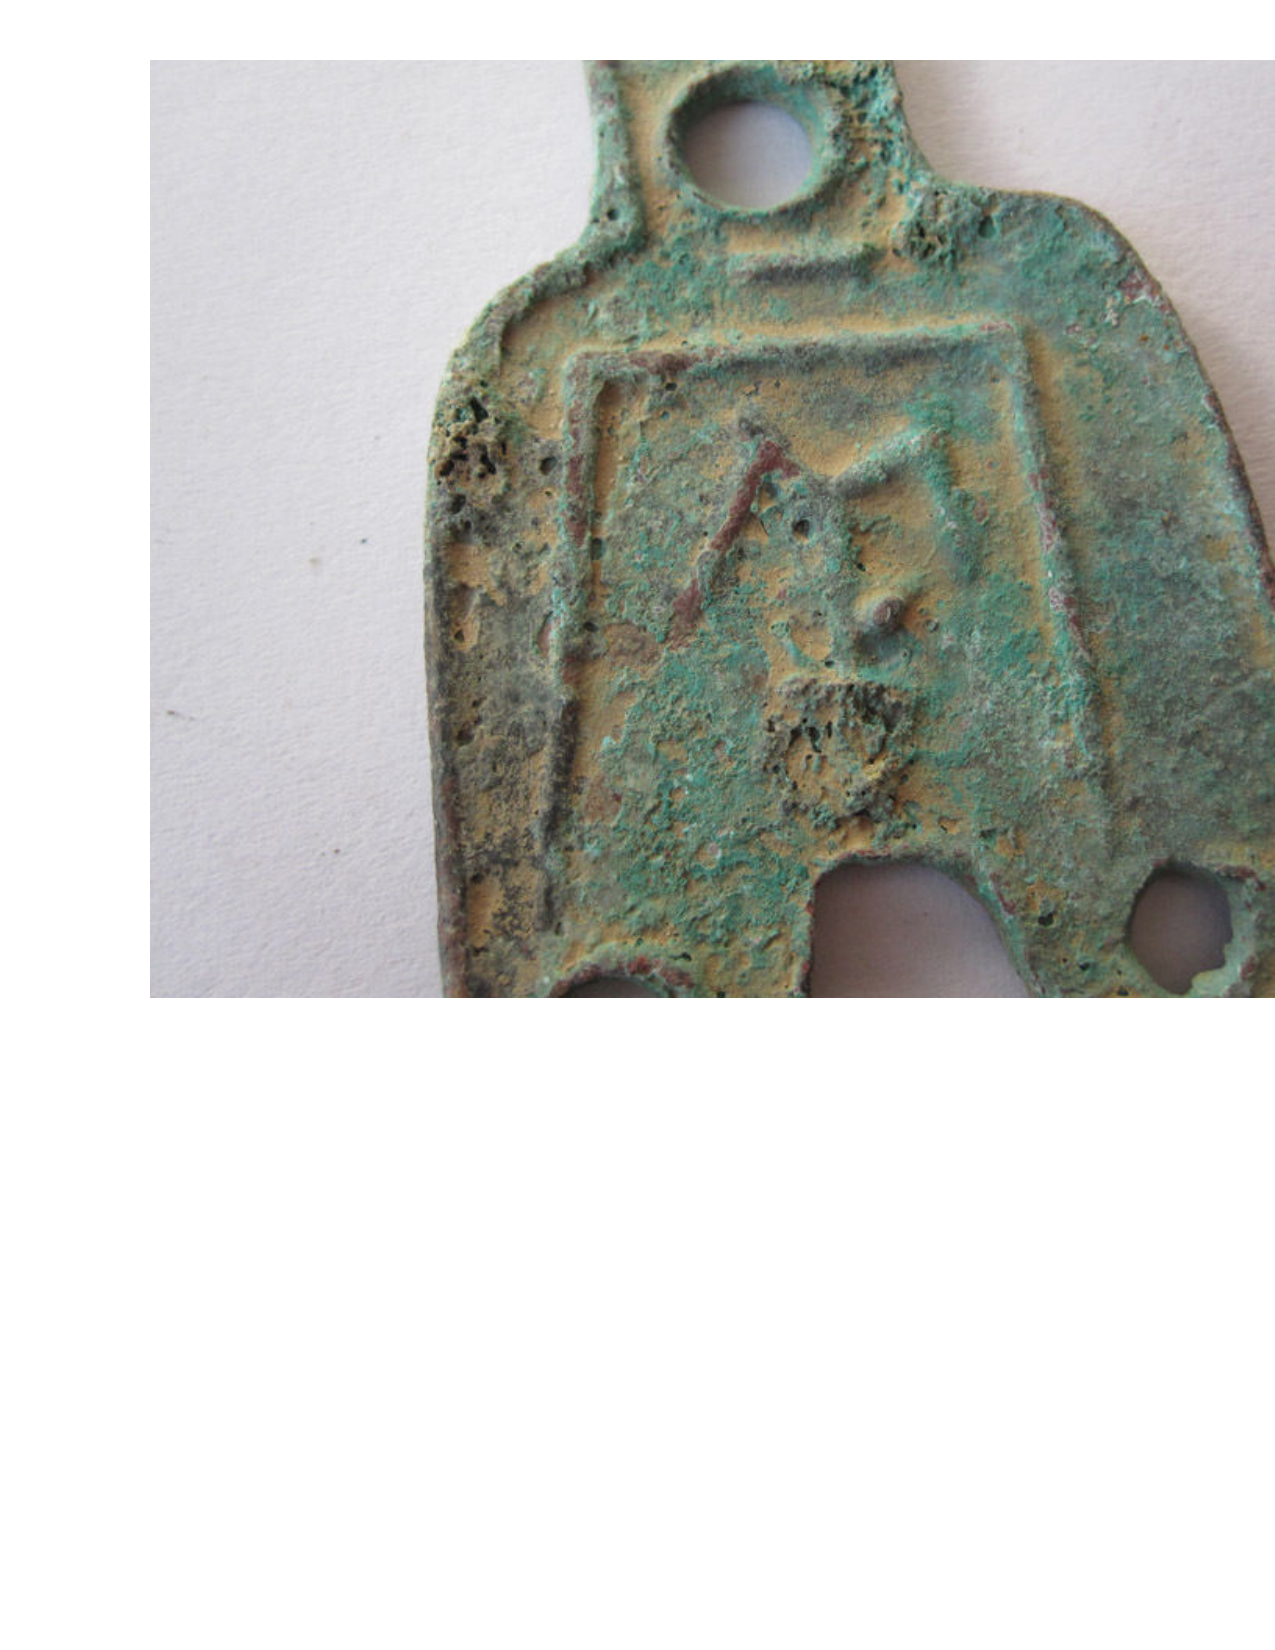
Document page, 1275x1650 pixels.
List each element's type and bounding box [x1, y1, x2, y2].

picture [150, 60, 1275, 998]
